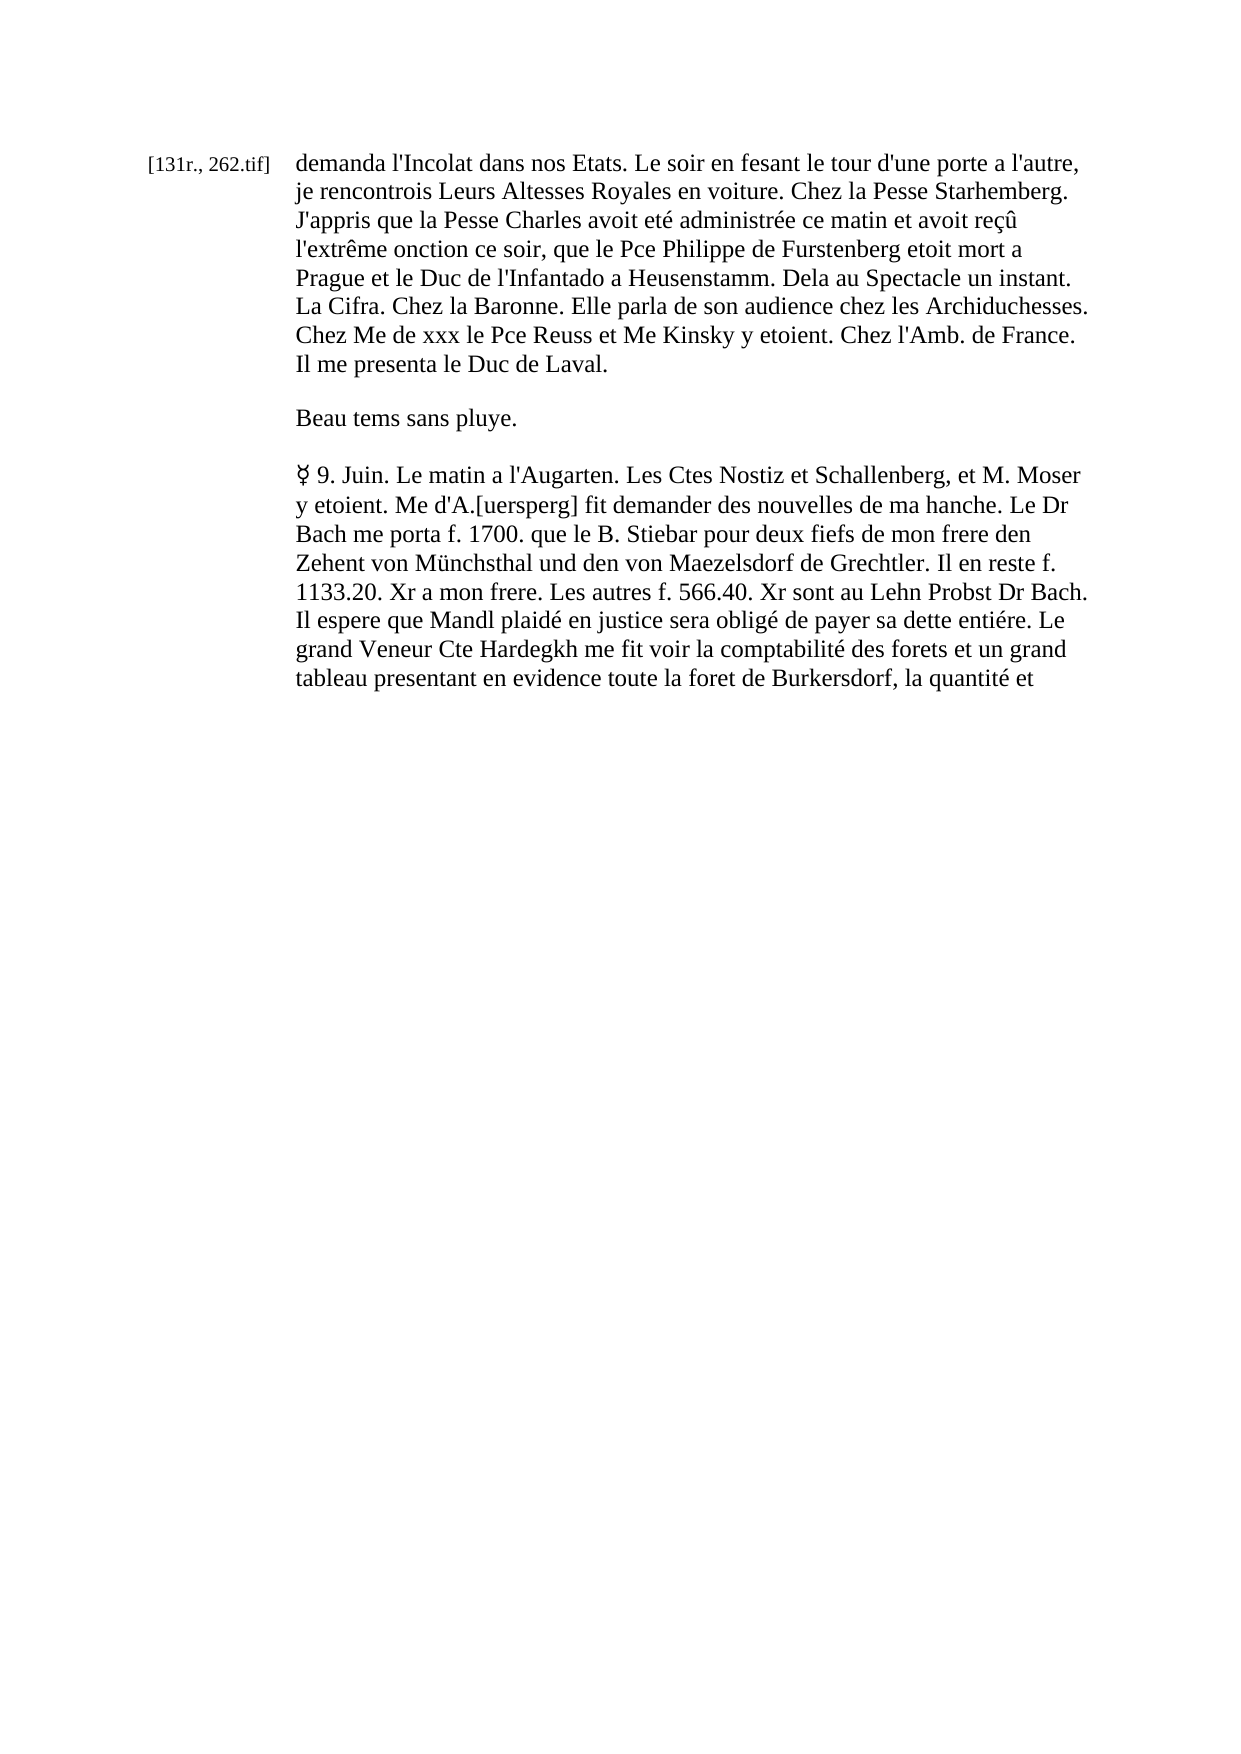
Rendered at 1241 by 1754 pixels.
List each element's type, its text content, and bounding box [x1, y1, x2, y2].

text ☿ 9. Juin. Le matin a l'Augarten. Les Ctes Nostiz et Schallenberg, et M. Moser y etoient. Me d'A.[uersperg] fit demander des nouvelles de ma hanche. Le Dr Bach me porta f. 1700. que le B. Stiebar pour deux fiefs de mon frere den Zehent von Münchsthal und den von Maezelsdorf de Grechtler. Il en reste f. 1133.20. Xr a mon frere. Les autres f. 566.40. Xr sont au Lehn Probst Dr Bach. Il espere que Mandl plaidé en justice sera obligé de payer sa dette entiére. Le grand Veneur Cte Hardegkh me fit voir la comptabilité des forets et un grand tableau presentant en evidence toute la foret de Burkersdorf, la quantité et [295, 456, 1093, 692]
text [131r., 262.tif] demanda l'Incolat dans nos Etats. Le soir en fesant le tour d'une porte a l'autre, je rencontrois Leurs Altesses Royales en voiture. Chez la Pesse Starhemberg. J'appris que la Pesse Charles avoit eté administrée ce matin et avoit reçû l'extrême onction ce soir, que le Pce Philippe de Furstenberg etoit mort a Prague et le Duc de l'Infantado a Heusenstamm. Dela au Spectacle un instant. La Cifra. Chez la Baronne. Elle parla de son audience chez les Archiduchesses. Chez Me de xxx le Pce Reuss et Me Kinsky y etoient. Chez l'Amb. de France. Il me presenta le Duc de Laval. [148, 148, 1093, 378]
text Beau tems sans pluye. [295, 403, 1093, 431]
